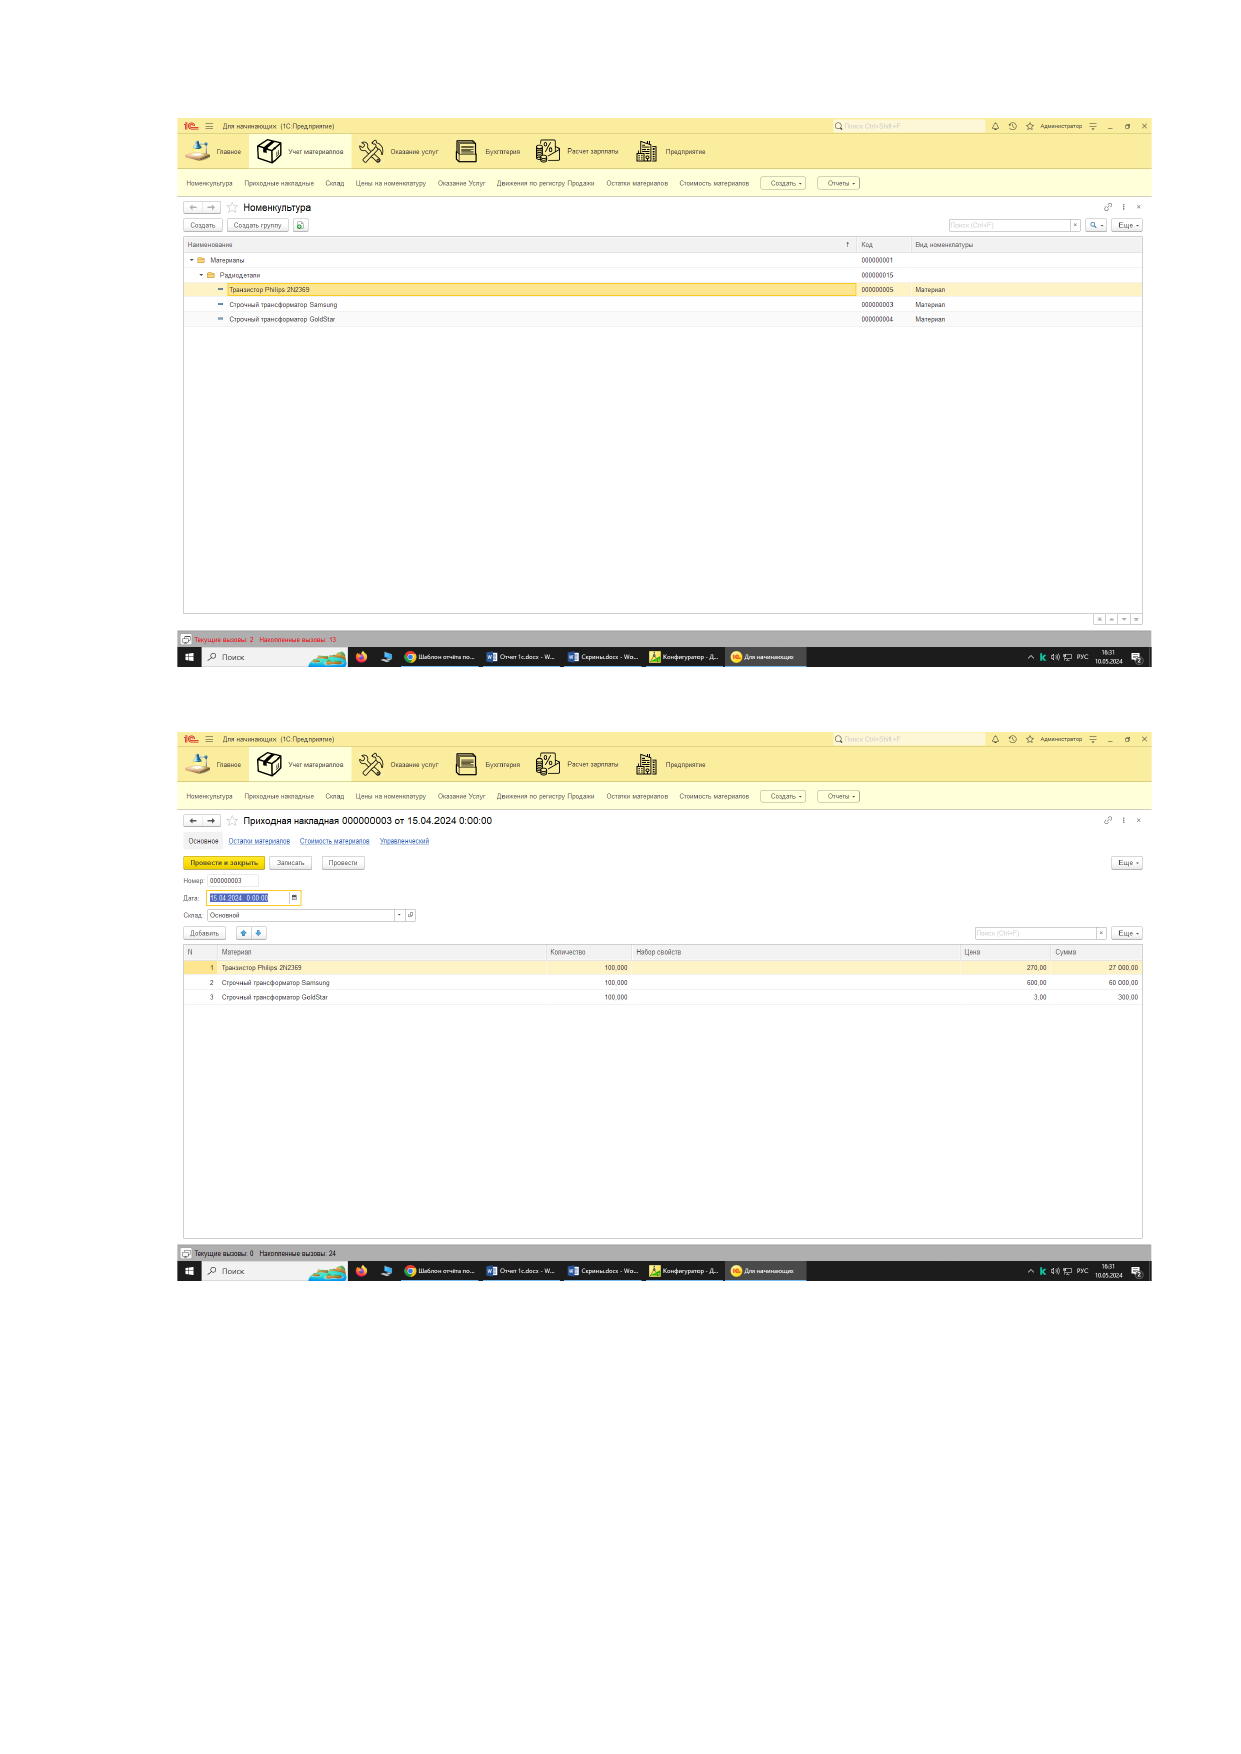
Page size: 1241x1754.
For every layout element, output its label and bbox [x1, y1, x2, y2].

picture [177, 732, 1152, 1281]
picture [177, 118, 1152, 667]
